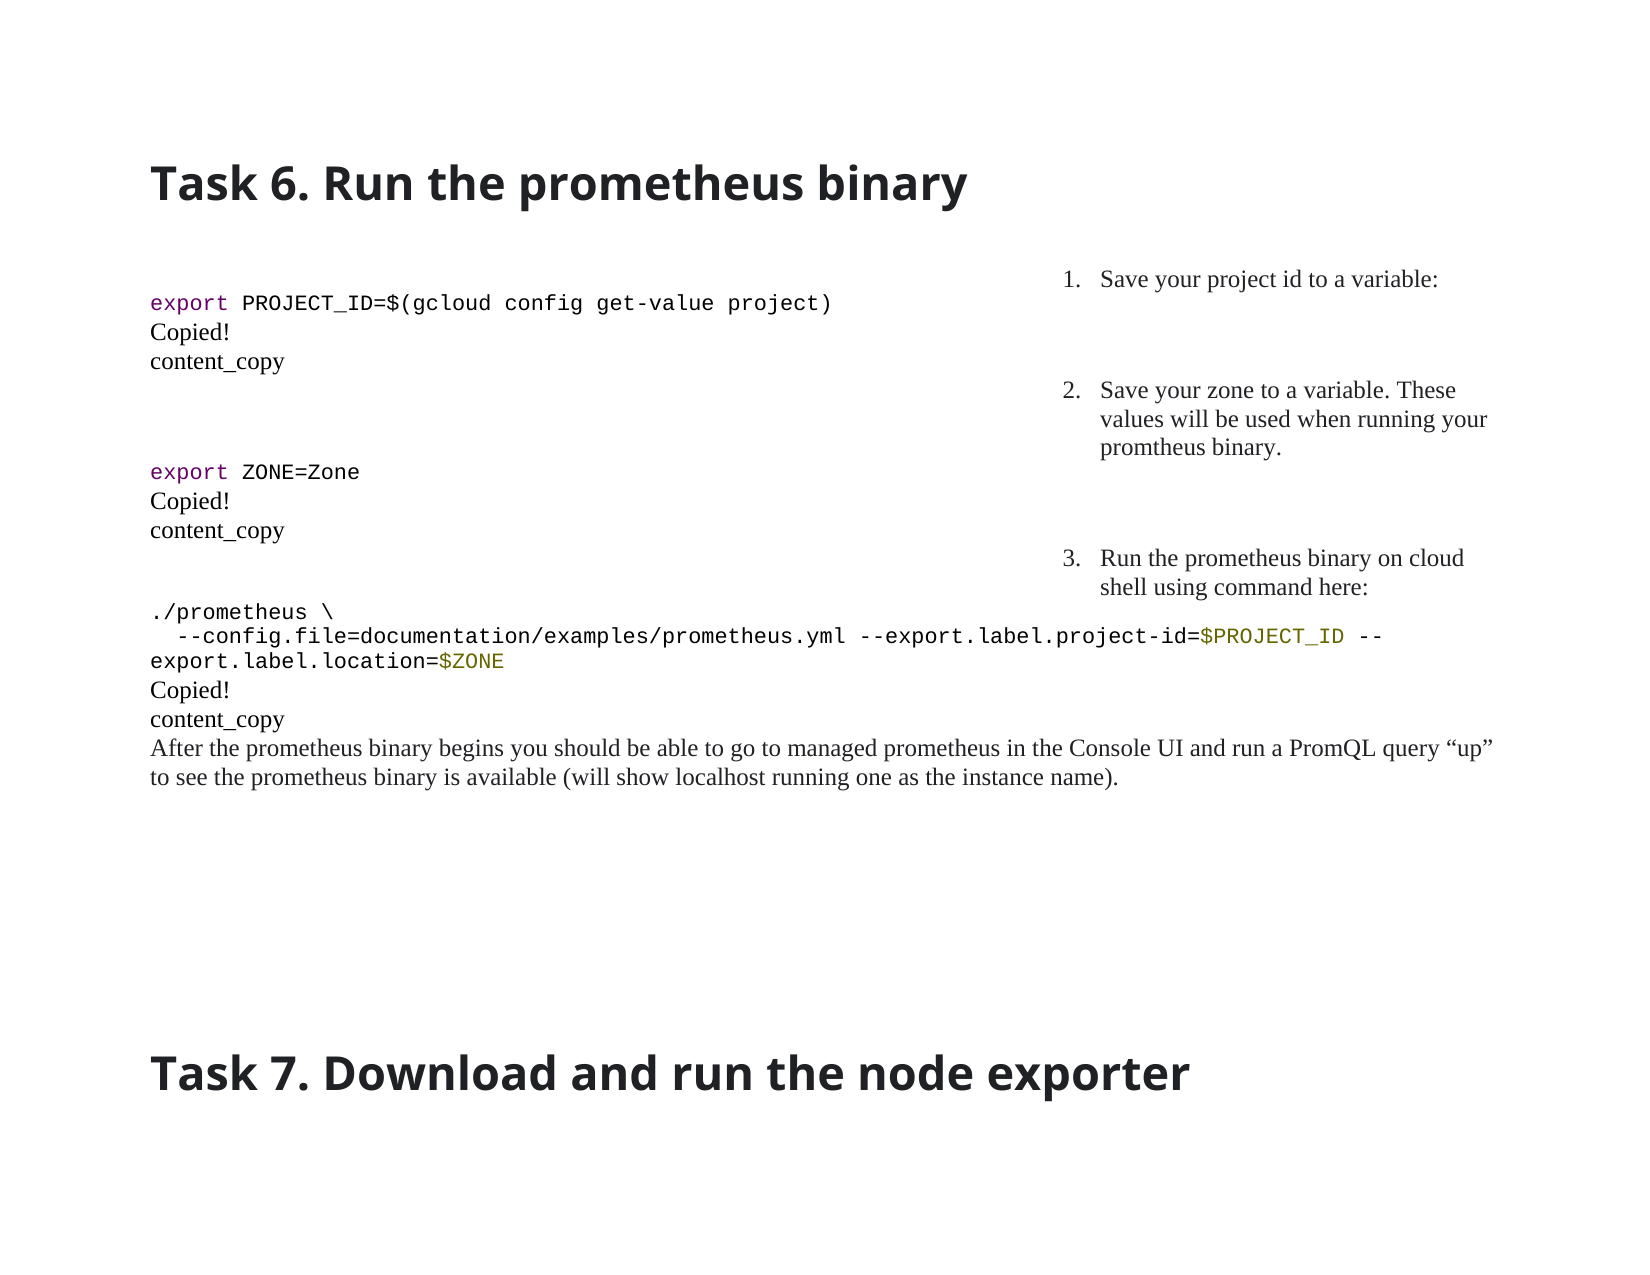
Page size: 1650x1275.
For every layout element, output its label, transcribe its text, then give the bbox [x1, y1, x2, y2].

list Run the prometheus binary on cloud shell using command here: [1062, 543, 1500, 601]
text Copied! [150, 486, 1500, 515]
text content_copy [150, 515, 1500, 543]
text Task 7. Download and run the node exporter [150, 1040, 1500, 1104]
text export PROJECT_ID=$(gcloud config get-value project) [150, 293, 1500, 317]
text ./prometheus \ [150, 601, 1500, 626]
text Copied! [150, 317, 1500, 346]
list Save your project id to a variable: [1062, 264, 1500, 293]
text Copied! [150, 675, 1500, 704]
text Task 6. Run the prometheus binary [150, 150, 1500, 214]
list Save your zone to a variable. These values will be used when running your promtheus binary. [1062, 375, 1500, 461]
text --config.file=documentation/examples/prometheus.yml --export.label.project-id=$PROJECT_ID --export.label.location=$ZONE [150, 626, 1500, 675]
text export ZONE=Zone [150, 461, 1500, 486]
text content_copy [150, 346, 1500, 375]
text After the prometheus binary begins you should be able to go to managed prometheus in the Console UI and run a PromQL query “up” to see the prometheus binary is available (will show localhost running one as the instance name). [150, 733, 1500, 790]
text content_copy [150, 704, 1500, 733]
